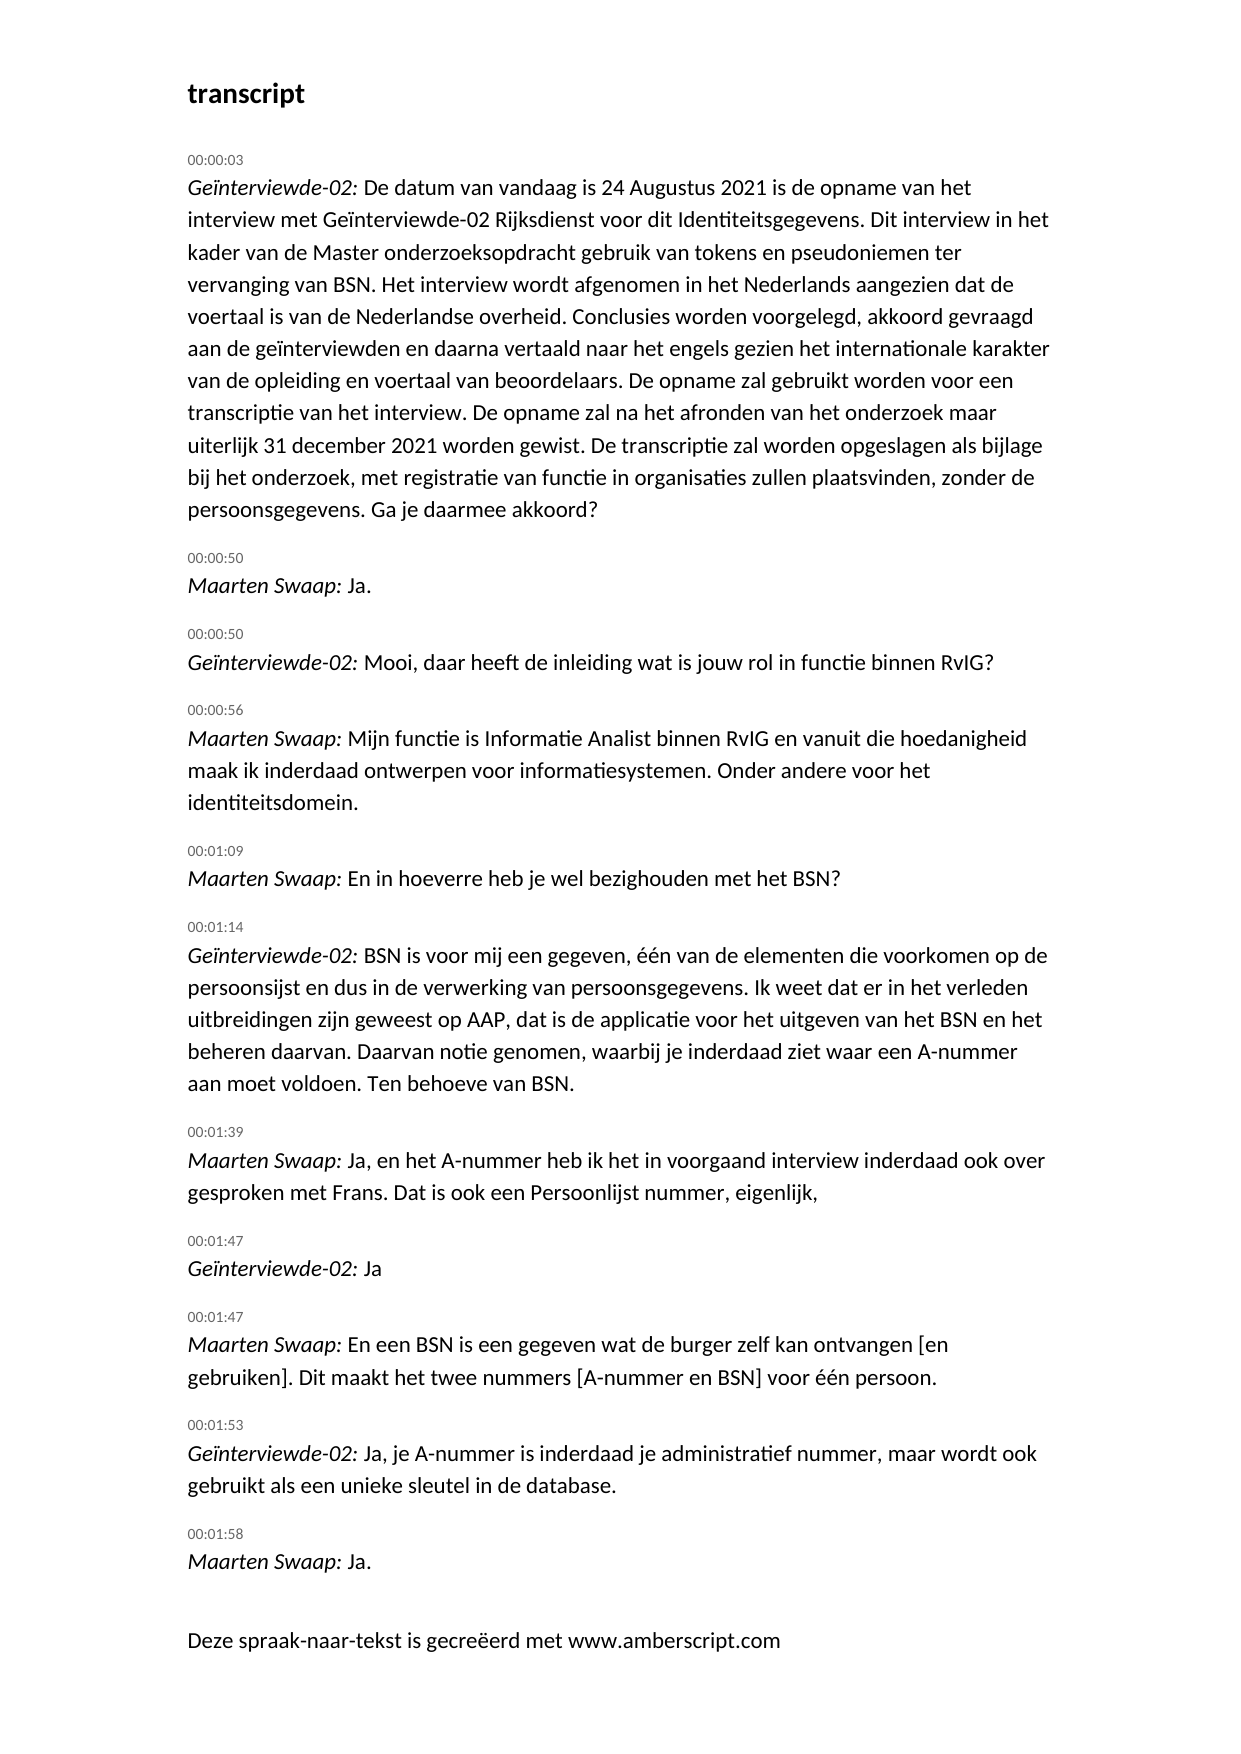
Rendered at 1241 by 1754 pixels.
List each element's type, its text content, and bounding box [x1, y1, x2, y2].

text 00:01:58 Maarten Swaap: Ja. [187, 1524, 1053, 1575]
text 00:00:50 Geïnterviewde-02: Mooi, daar heeft de inleiding wat is jouw rol in functie binnen RvIG? [187, 624, 1053, 676]
text 00:01:47 Geïnterviewde-02: Ja [187, 1231, 1053, 1282]
text 00:00:56 Maarten Swaap: Mijn functie is Informatie Analist binnen RvIG en vanuit die hoedanigheid maak ik inderdaad ontwerpen voor informatiesystemen. Onder andere voor het identiteitsdomein. [187, 701, 1053, 816]
text 00:01:53 Geïnterviewde-02: Ja, je A-nummer is inderdaad je administratief nummer, maar wordt ook gebruikt als een unieke sleutel in de database. [187, 1416, 1053, 1499]
text 00:00:50 Maarten Swaap: Ja. [187, 548, 1053, 599]
text 00:00:03 Geïnterviewde-02: De datum van vandaag is 24 Augustus 2021 is de opname van het interview met Geïnterviewde-02 Rijksdienst voor dit Identiteitsgegevens. Dit interview in het kader van de Master onderzoeksopdracht gebruik van tokens en pseudoniemen ter vervanging van BSN. Het interview wordt afgenomen in het Nederlands aangezien dat de voertaal is van de Nederlandse overheid. Conclusies worden voorgelegd, akkoord gevraagd aan de geïnterviewden en daarna vertaald naar het engels gezien het internationale karakter van de opleiding en voertaal van beoordelaars. De opname zal gebruikt worden voor een transcriptie van het interview. De opname zal na het afronden van het onderzoek maar uiterlijk 31 december 2021 worden gewist. De transcriptie zal worden opgeslagen als bijlage bij het onderzoek, met registratie van functie in organisaties zullen plaatsvinden, zonder de persoonsgegevens. Ga je daarmee akkoord? [187, 150, 1053, 523]
text 00:01:09 Maarten Swaap: En in hoeverre heb je wel bezighouden met het BSN? [187, 841, 1053, 892]
text 00:01:39 Maarten Swaap: Ja, en het A-nummer heb ik het in voorgaand interview inderdaad ook over gesproken met Frans. Dat is ook een Persoonlijst nummer, eigenlijk, [187, 1122, 1053, 1206]
text 00:01:47 Maarten Swaap: En een BSN is een gegeven wat de burger zelf kan ontvangen [en gebruiken]. Dit maakt het twee nummers [A-nummer en BSN] voor één persoon. [187, 1307, 1053, 1391]
text 00:01:14 Geïnterviewde-02: BSN is voor mij een gegeven, één van de elementen die voorkomen op de persoonsijst en dus in de verwerking van persoonsgegevens. Ik weet dat er in het verleden uitbreidingen zijn geweest op AAP, dat is de applicatie voor het uitgeven van het BSN en het beheren daarvan. Daarvan notie genomen, waarbij je inderdaad ziet waar een A-nummer aan moet voldoen. Ten behoeve van BSN. [187, 917, 1053, 1097]
